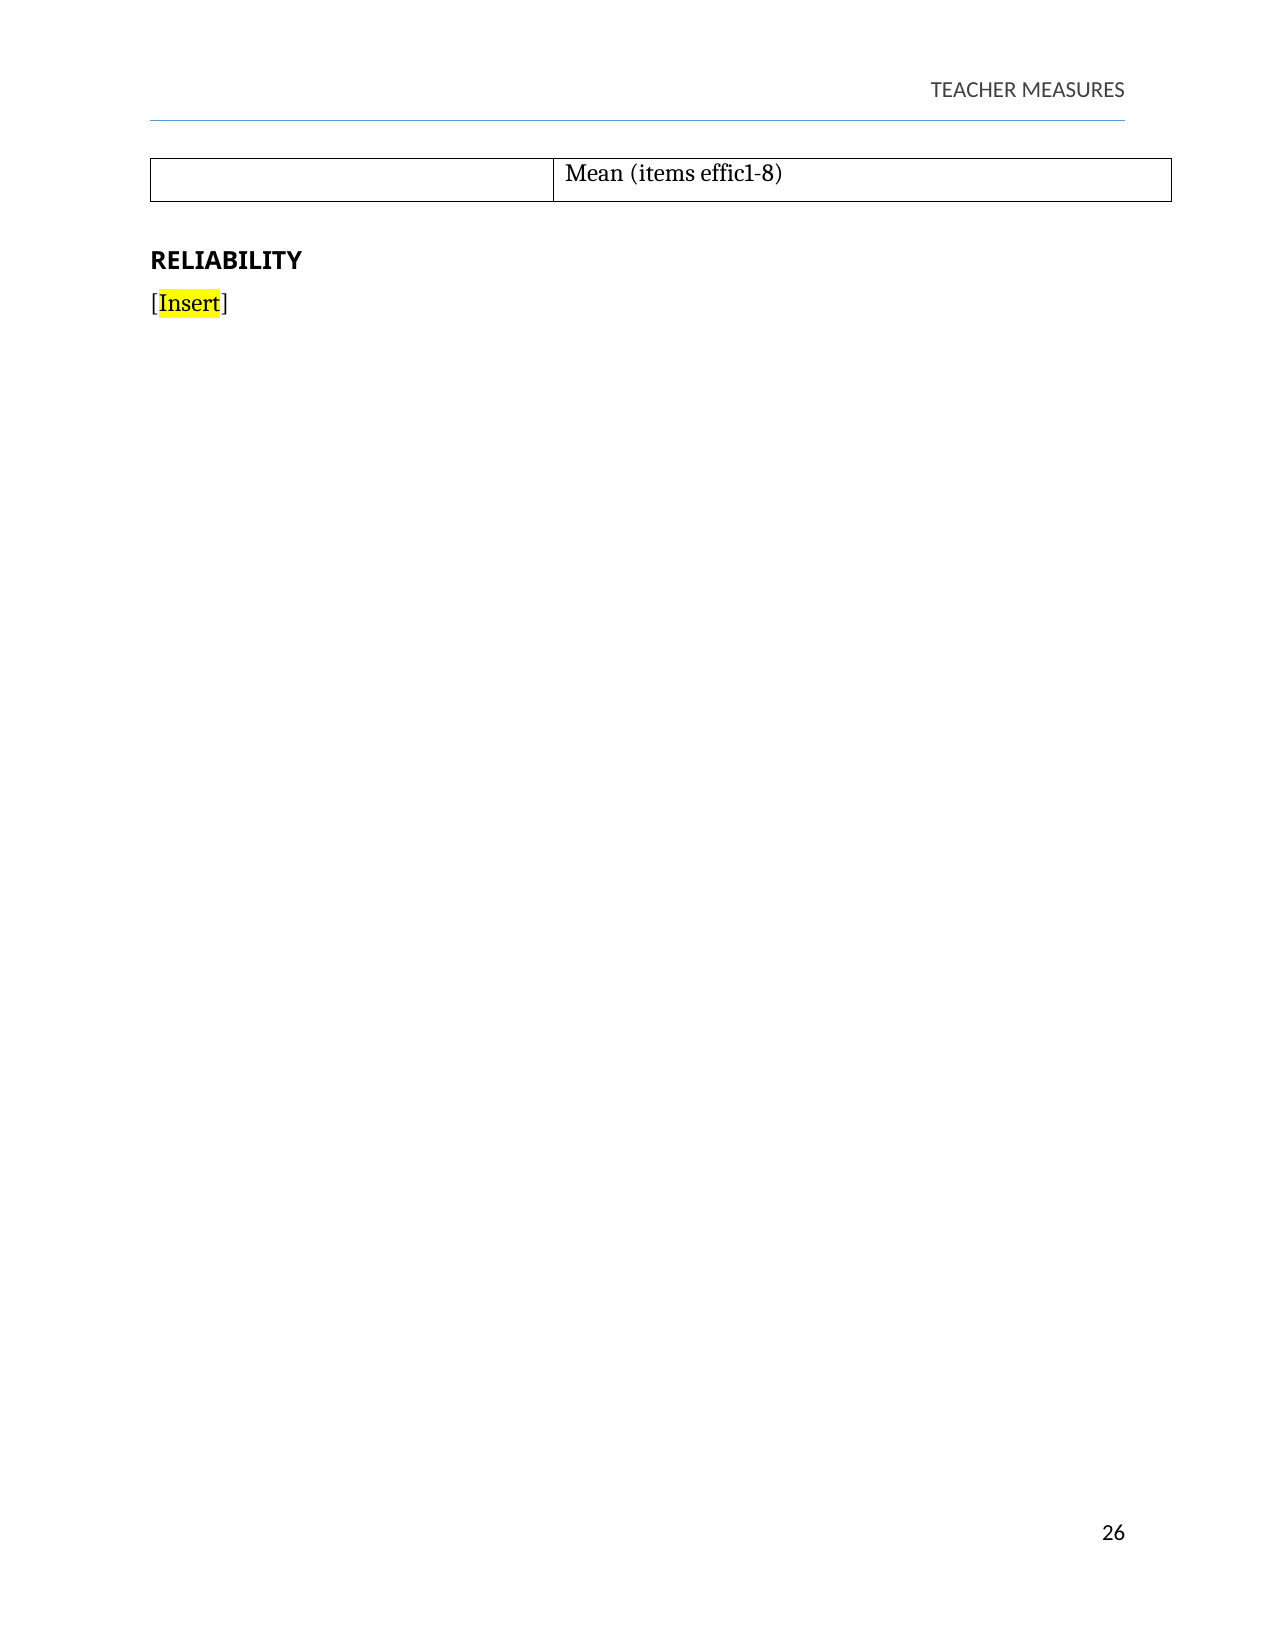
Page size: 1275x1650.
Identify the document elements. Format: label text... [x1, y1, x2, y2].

text RELIABILITY [150, 243, 1125, 277]
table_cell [151, 159, 553, 201]
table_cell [554, 159, 1171, 201]
text [Insert] [220, 289, 1125, 318]
